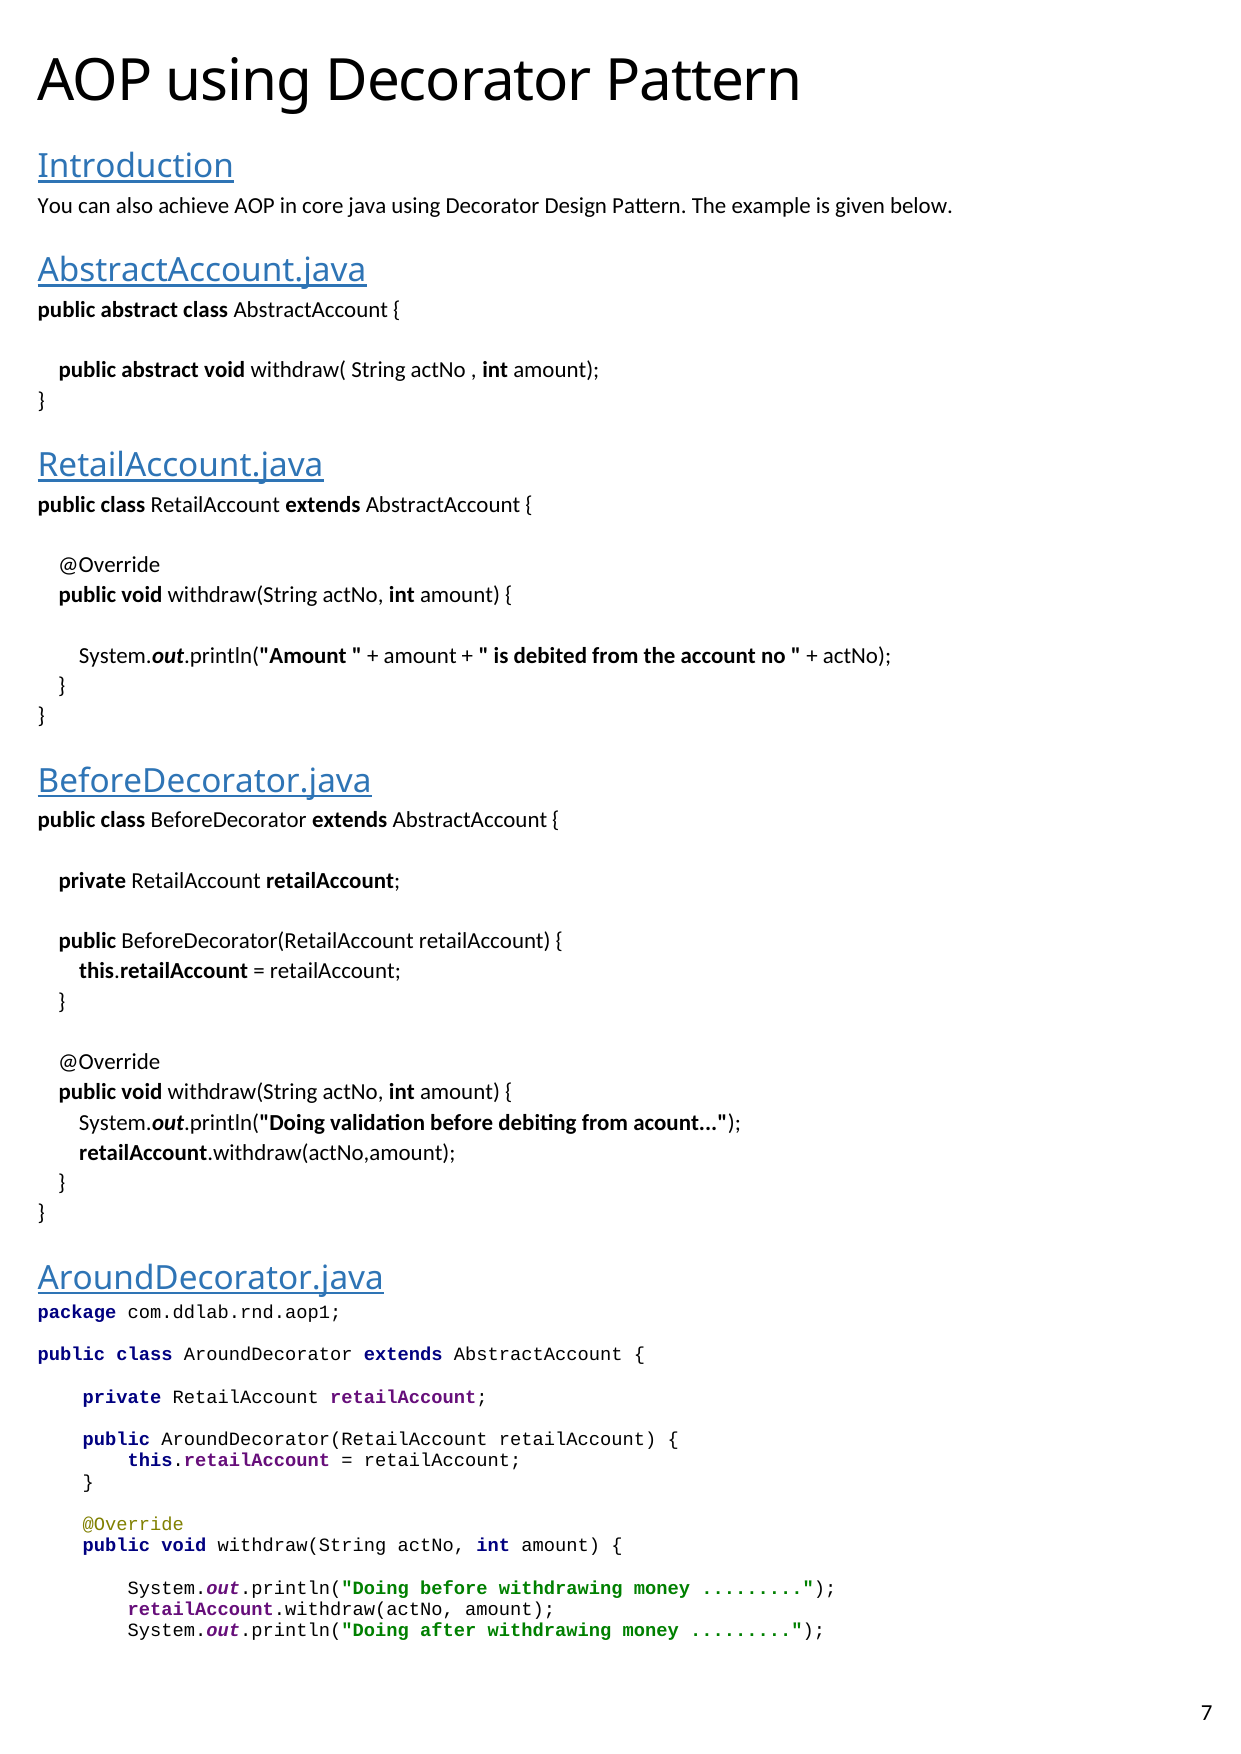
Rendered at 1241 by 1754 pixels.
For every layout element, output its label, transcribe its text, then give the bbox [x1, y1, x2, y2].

subtitle AbstractAccount.java [37, 246, 1212, 292]
subtitle AroundDecorator.java [37, 1253, 1212, 1299]
text public class BeforeDecorator extends AbstractAccount { private RetailAccount retailAccount; public BeforeDecorator(RetailAccount retailAccount) { this.retailAccount = retailAccount; } @Override public void withdraw(String actNo, int amount) { System.out.println("Doing validation before debiting from acount..."); retailAccount.withdraw(actNo,amount); } } [37, 806, 1212, 1226]
text public abstract class AbstractAccount { public abstract void withdraw( String actNo , int amount); } [37, 295, 1212, 414]
title AOP using Decorator Pattern [37, 37, 1212, 117]
text public class RetailAccount extends AbstractAccount { @Override public void withdraw(String actNo, int amount) { System.out.println("Amount " + amount + " is debited from the account no " + actNo); } } [37, 490, 1212, 729]
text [37, 1302, 1212, 1664]
subtitle Introduction [37, 142, 1212, 187]
text You can also achieve AOP in core java using Decorator Design Pattern. The example is given below. [37, 191, 1212, 219]
subtitle BeforeDecorator.java [37, 757, 1212, 802]
subtitle RetailAccount.java [37, 441, 1212, 486]
